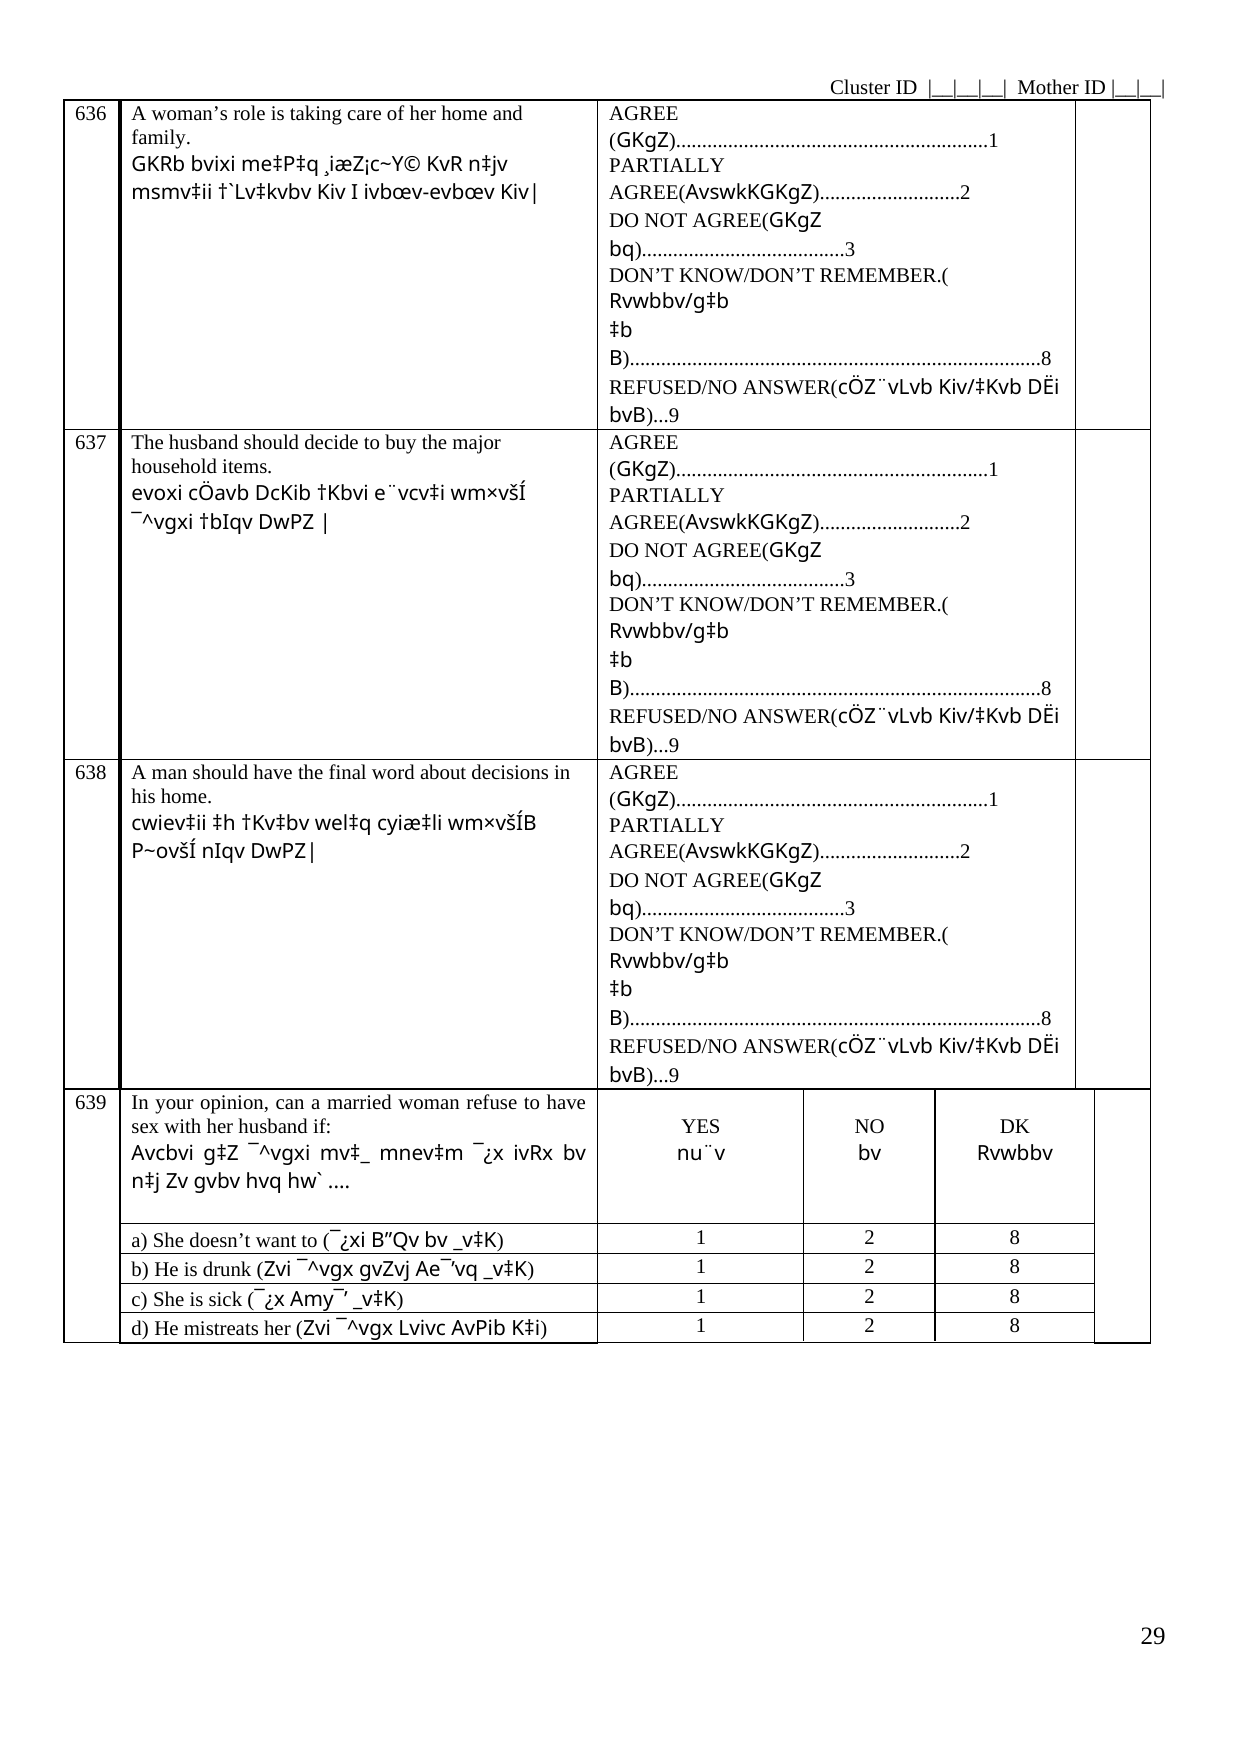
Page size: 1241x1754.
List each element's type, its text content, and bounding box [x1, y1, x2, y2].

table_cell a) She doesn’t want to (¯¿xi B”Qv bv _v‡K) [121, 1224, 597, 1253]
table_cell c) She is sick (¯¿x Amy¯’ _v‡K) [121, 1284, 597, 1312]
table_cell [65, 760, 118, 1088]
table_cell YES nu¨v [598, 1090, 803, 1223]
table_cell 2 [804, 1284, 934, 1312]
table_cell DK Rvwbbv [936, 1090, 1094, 1223]
table_cell [65, 1090, 119, 1342]
table_cell [1076, 430, 1150, 758]
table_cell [598, 101, 1075, 429]
table_cell A man should have the final word about decisions in his home. cwiev‡ii ‡h †Kv‡bv wel‡q cyiæ‡li wm×všÍB P~ovšÍ nIqv DwPZ| [122, 760, 597, 1088]
table_cell 1 [598, 1313, 804, 1342]
table_cell d) He mistreats her (Zvi ¯^vgx Lvivc AvPib K‡i) [121, 1313, 597, 1342]
table_cell [1076, 760, 1150, 1088]
table_cell [65, 101, 118, 429]
table_cell b) He is drunk (Zvi ¯^vgx gvZvj Ae¯’vq _v‡K) [121, 1254, 597, 1283]
table_cell 1 [598, 1254, 803, 1283]
table_cell [1095, 1090, 1150, 1342]
table_cell 1 [598, 1284, 803, 1312]
table_cell A woman’s role is taking care of her home and family. GKRb bvixi me‡P‡q ¸iæZ¡c~Y© KvR n‡jv msmv‡ii †`Lv‡kvbv Kiv I ivbœv-evbœv Kiv| [122, 101, 597, 429]
table_cell 8 [936, 1224, 1094, 1253]
table_cell In your opinion, can a married woman refuse to have sex with her husband if: Avcbvi g‡Z ¯^vgxi mv‡_ mnev‡m ¯¿x ivRx bv n‡j Zv gvbv hvq hw` .... [121, 1090, 597, 1223]
table_cell 1 [598, 1224, 803, 1253]
table_cell 8 [935, 1313, 1094, 1342]
table_cell [1076, 101, 1150, 429]
table_cell [65, 430, 118, 758]
table_cell 2 [804, 1254, 934, 1283]
table_cell 8 [936, 1284, 1094, 1312]
table_cell 8 [936, 1254, 1094, 1283]
table_cell The husband should decide to buy the major household items. evoxi cÖavb DcKib †Kbvi e¨vcv‡i wm×všÍ ¯^vgxi †bIqv DwPZ | [122, 430, 597, 758]
table_cell 2 [804, 1313, 935, 1342]
table_cell NO bv [804, 1090, 934, 1223]
table_cell 2 [804, 1224, 934, 1253]
